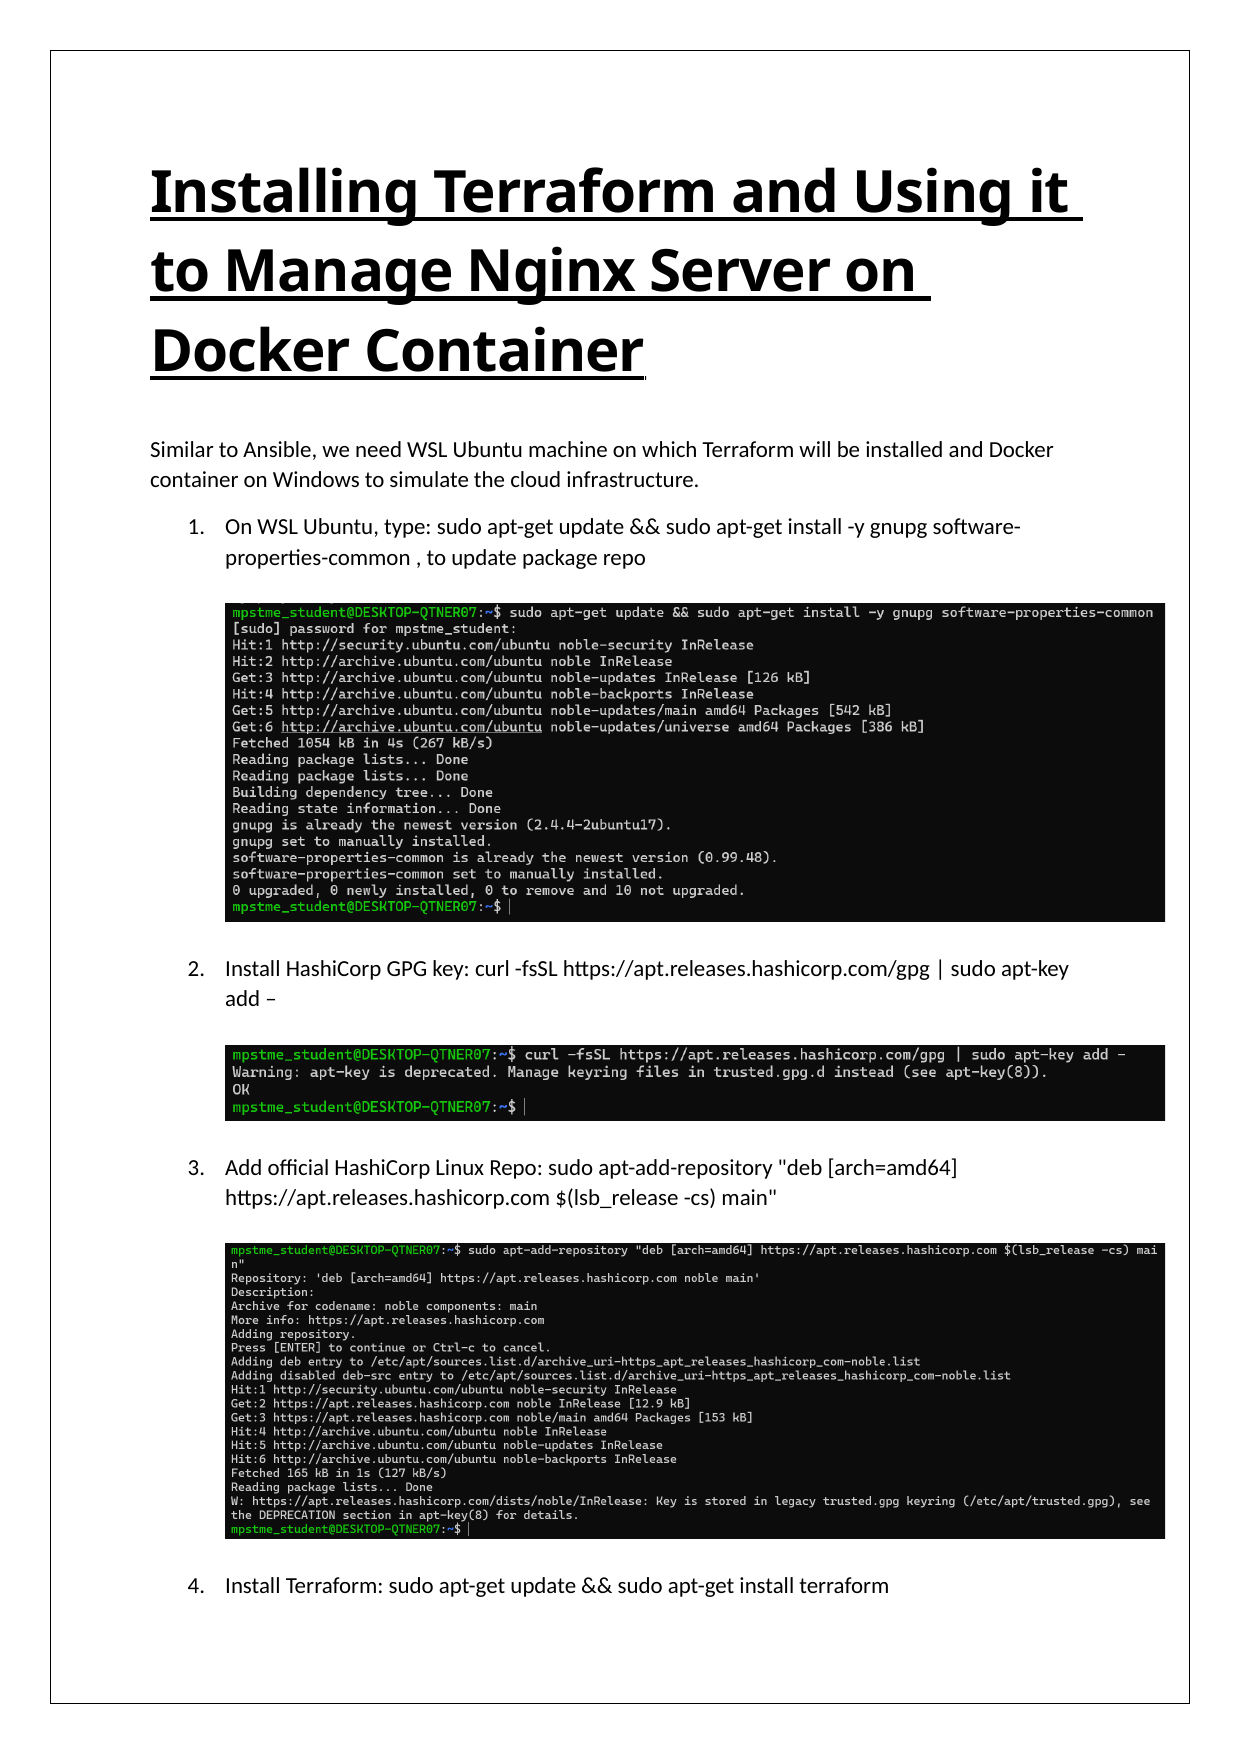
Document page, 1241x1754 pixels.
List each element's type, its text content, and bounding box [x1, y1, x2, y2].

list Install HashiCorp GPG key: curl -fsSL https://apt.releases.hashicorp.com/gpg | sudo apt-key add – [187, 954, 1090, 1012]
list Add official HashiCorp Linux Repo: sudo apt-add-repository "deb [arch=amd64] https://apt.releases.hashicorp.com $(lsb_release -cs) main" [187, 1153, 1090, 1211]
list Install Terraform: sudo apt-get update && sudo apt-get install terraform [187, 1571, 1090, 1599]
picture [225, 1243, 1166, 1539]
list On WSL Ubuntu, type: sudo apt-get update && sudo apt-get install -y gnupg software-properties-common , to update package repo [187, 512, 1090, 571]
text Similar to Ansible, we need WSL Ubuntu machine on which Terraform will be installed and Docker container on Windows to simulate the cloud infrastructure. [150, 435, 1090, 493]
picture [225, 1045, 1166, 1121]
picture [225, 603, 1166, 922]
title Installing Terraform and Using it to Manage Nginx Server on Docker Container [150, 150, 1090, 388]
